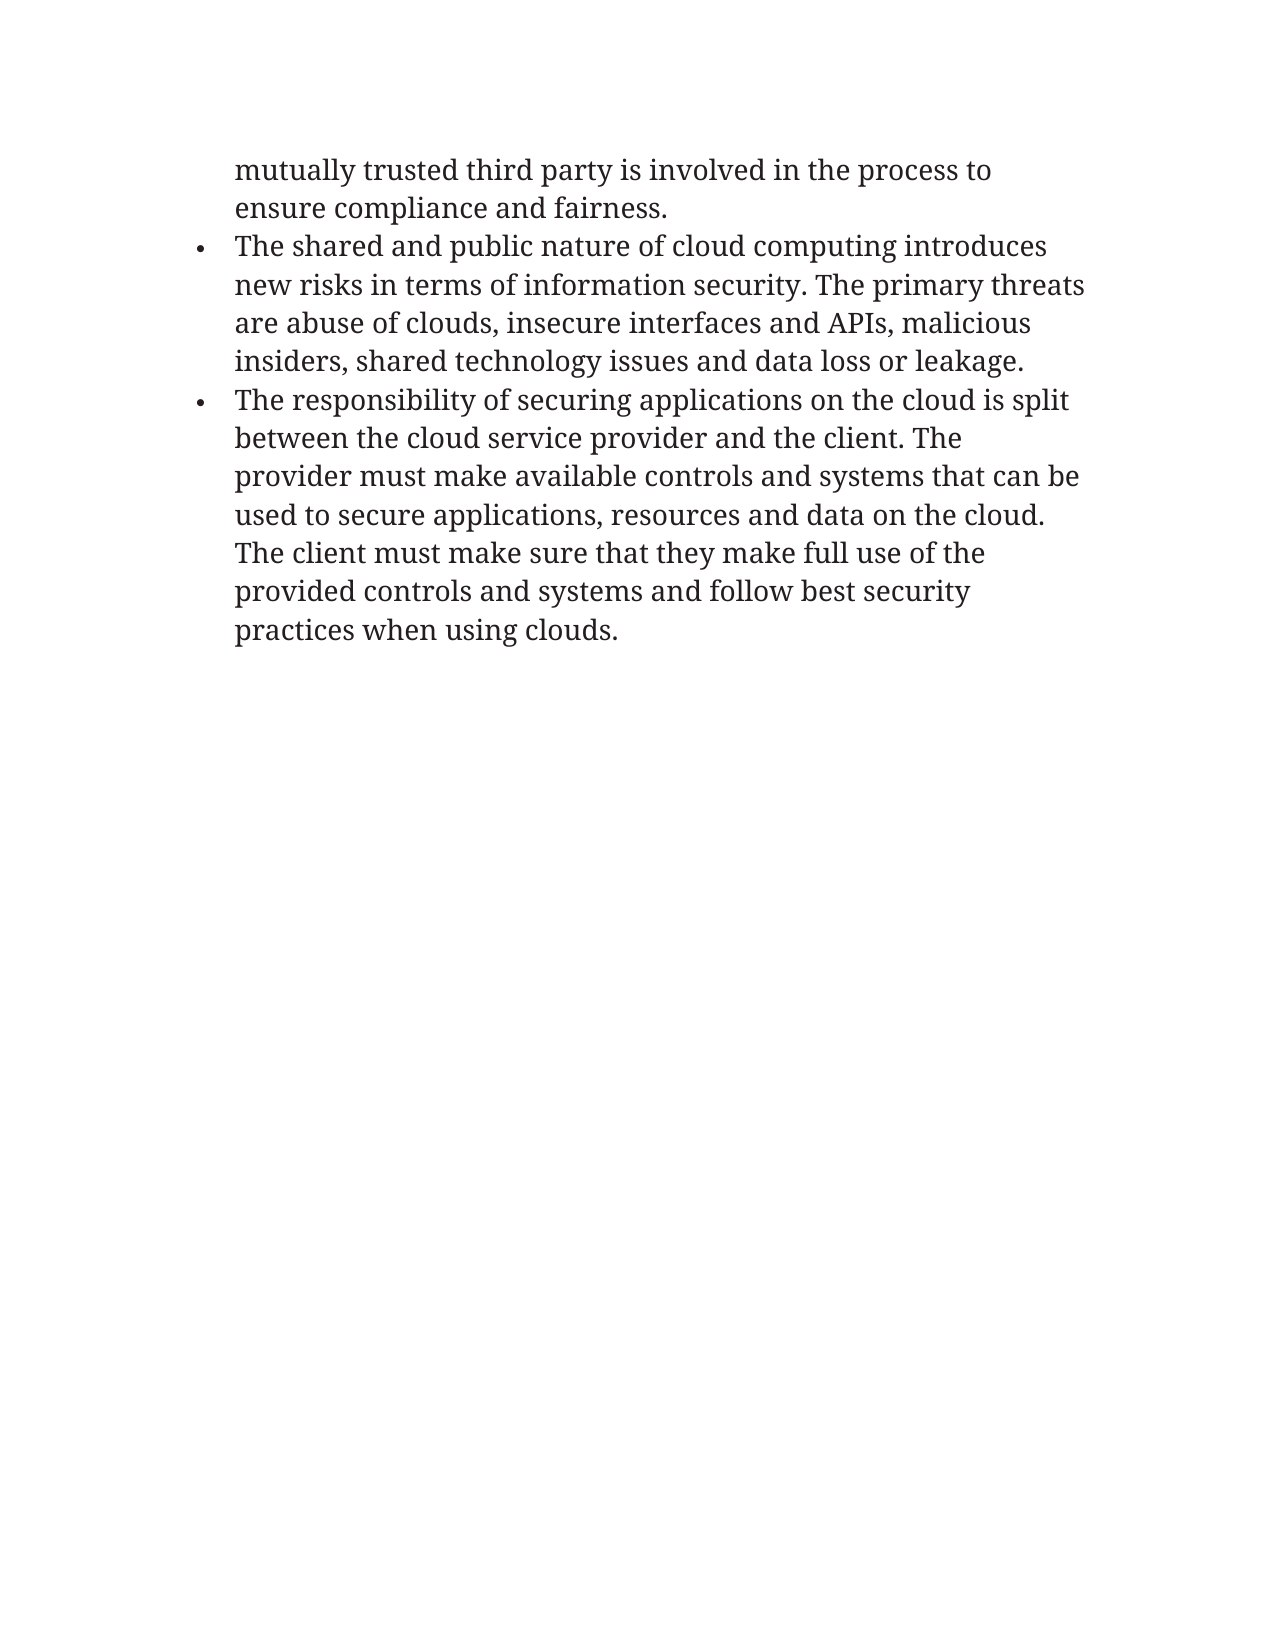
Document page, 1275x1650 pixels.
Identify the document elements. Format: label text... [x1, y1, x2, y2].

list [197, 150, 1087, 227]
list The shared and public nature of cloud computing introduces new risks in terms of information security. The primary threats are abuse of clouds, insecure interfaces and APIs, malicious insiders, shared technology issues and data loss or leakage. [197, 227, 1087, 380]
list The responsibility of securing applications on the cloud is split between the cloud service provider and the client. The provider must make available controls and systems that can be used to secure applications, resources and data on the cloud. The client must make sure that they make full use of the provided controls and systems and follow best security practices when using clouds. [197, 380, 1087, 648]
